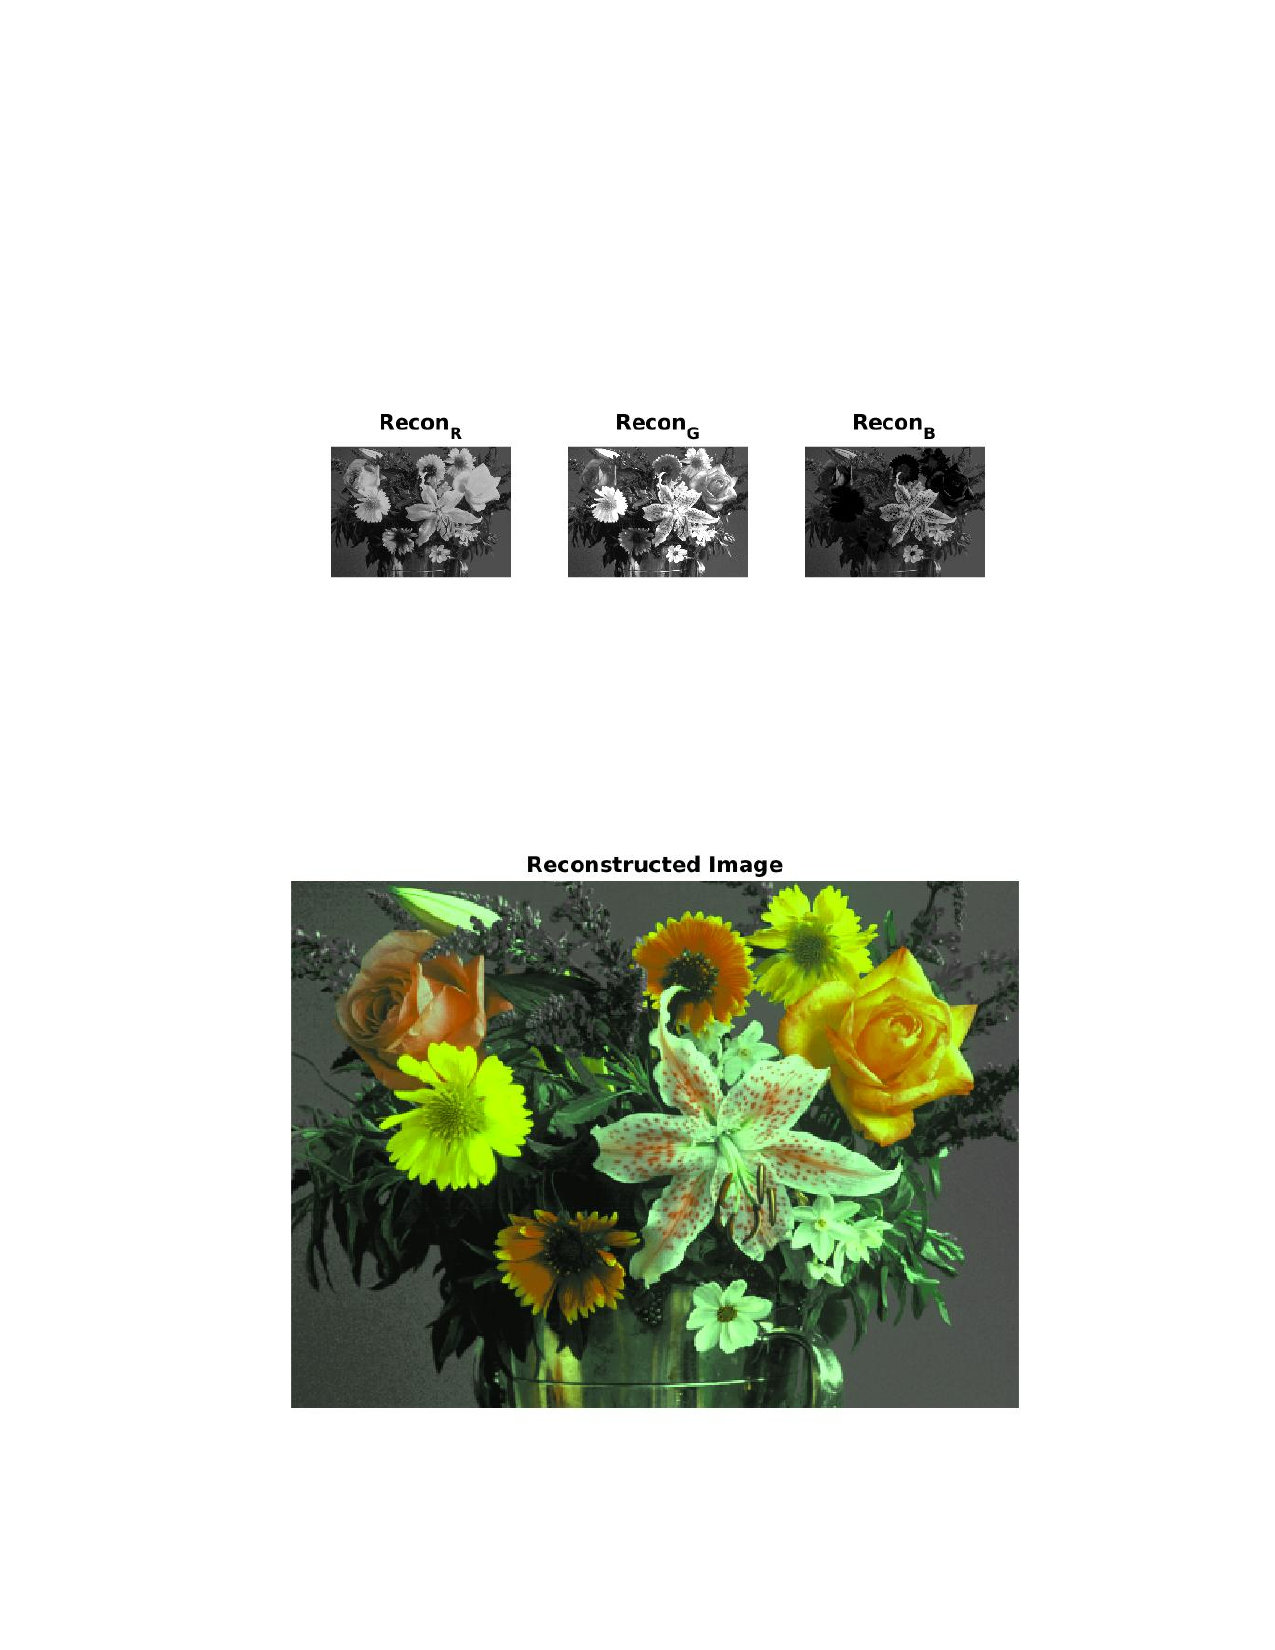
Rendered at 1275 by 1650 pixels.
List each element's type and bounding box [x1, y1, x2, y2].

picture [156, 189, 1149, 1496]
